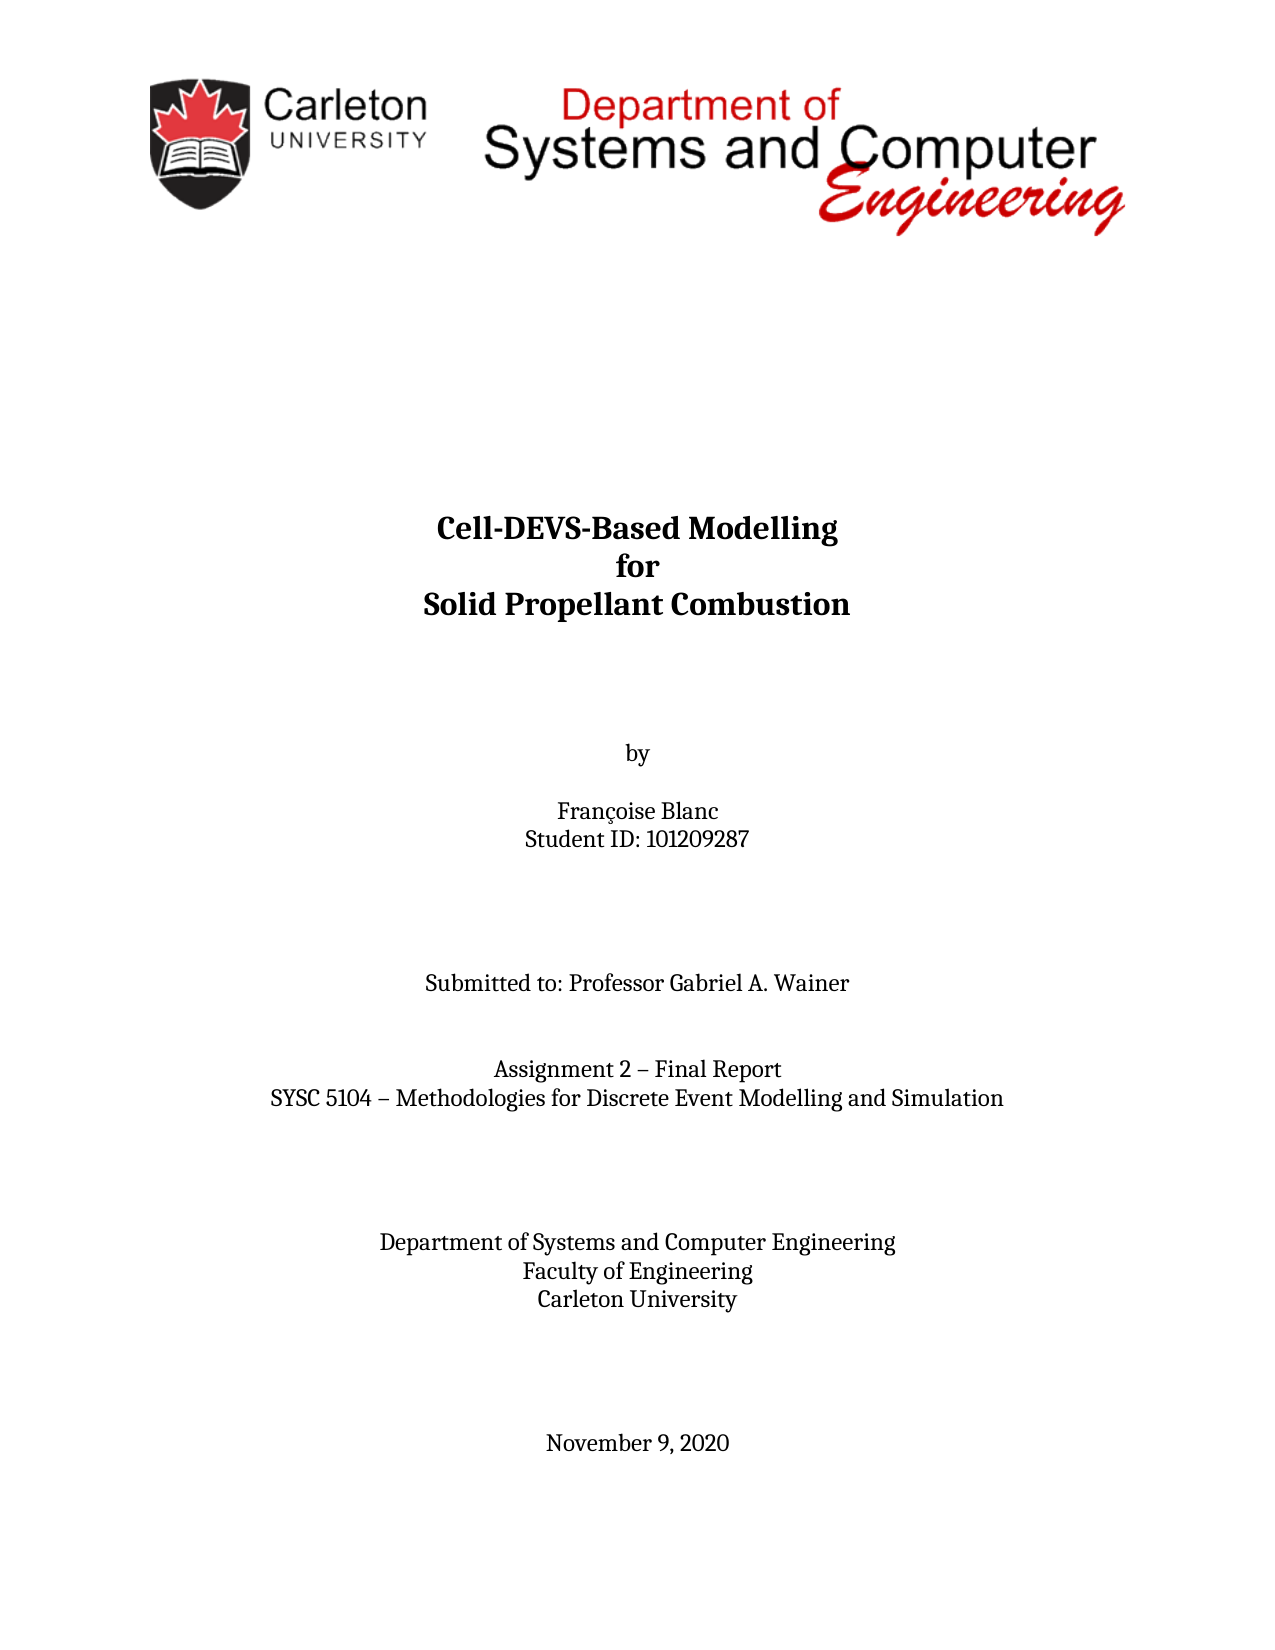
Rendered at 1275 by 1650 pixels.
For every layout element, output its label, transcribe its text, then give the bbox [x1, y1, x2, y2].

text by [150, 739, 1125, 768]
text Faculty of Engineering [150, 1257, 1125, 1285]
text Carleton University [150, 1285, 1125, 1314]
text Department of Systems and Computer Engineering [150, 1228, 1125, 1257]
text November 9, 2020 [150, 1429, 1125, 1458]
text for [150, 547, 1125, 586]
text Françoise Blanc [150, 797, 1125, 825]
text Assignment 2 – Final Report SYSC 5104 – Methodologies for Discrete Event Modelling and Simulation [150, 1055, 1125, 1113]
text Student ID: 101209287 [150, 825, 1125, 854]
text Submitted to: Professor Gabriel A. Wainer [150, 969, 1125, 998]
picture [150, 73, 1125, 242]
text Solid Propellant Combustion [150, 586, 1125, 624]
text Cell-DEVS-Based Modelling [150, 509, 1125, 547]
